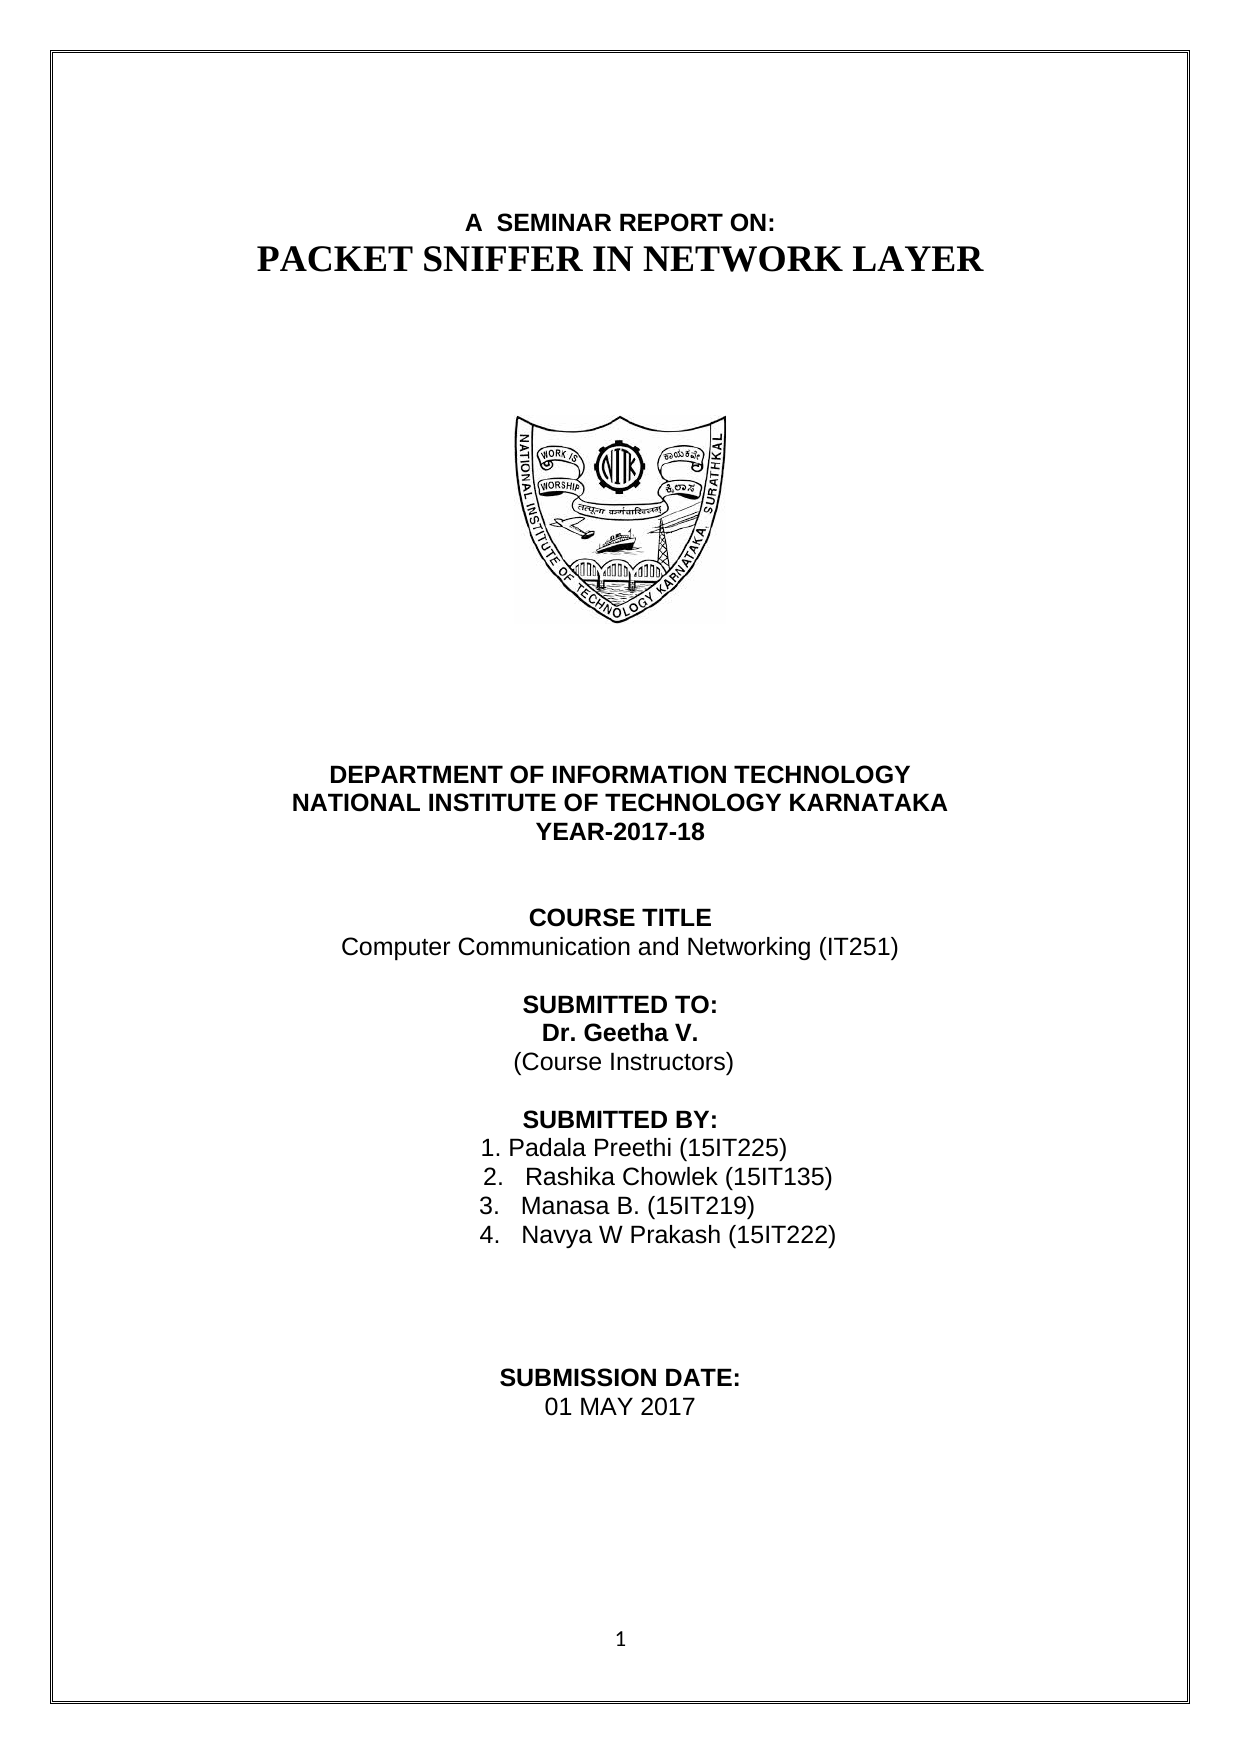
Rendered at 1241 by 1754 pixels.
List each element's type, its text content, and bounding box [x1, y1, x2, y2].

text 1. Padala Preethi (15IT225) [150, 1133, 1090, 1162]
picture [513, 415, 727, 624]
text (Course Instructors) [150, 1047, 1090, 1076]
text SUBMISSION DATE: [150, 1363, 1090, 1392]
text DEPARTMENT OF INFORMATION TECHNOLOGY [150, 760, 1090, 788]
text NATIONAL INSTITUTE OF TECHNOLOGY KARNATAKA [150, 788, 1090, 817]
text YEAR-2017-18 [150, 817, 1090, 846]
text PACKET SNIFFER IN NETWORK LAYER [150, 236, 1090, 279]
text Dr. Geetha V. [150, 1018, 1090, 1047]
text 01 MAY 2017 [150, 1392, 1090, 1421]
text 2. Rashika Chowlek (15IT135) [150, 1162, 1090, 1191]
text COURSE TITLE [150, 903, 1090, 932]
text 4. Navya W Prakash (15IT222) [150, 1220, 1090, 1248]
text SUBMITTED TO: [150, 990, 1090, 1018]
text A SEMINAR REPORT ON: [150, 207, 1090, 236]
text 3. Manasa B. (15IT219) [375, 1191, 1090, 1220]
text SUBMITTED BY: [150, 1105, 1090, 1133]
text Computer Communication and Networking (IT251) [150, 932, 1090, 961]
